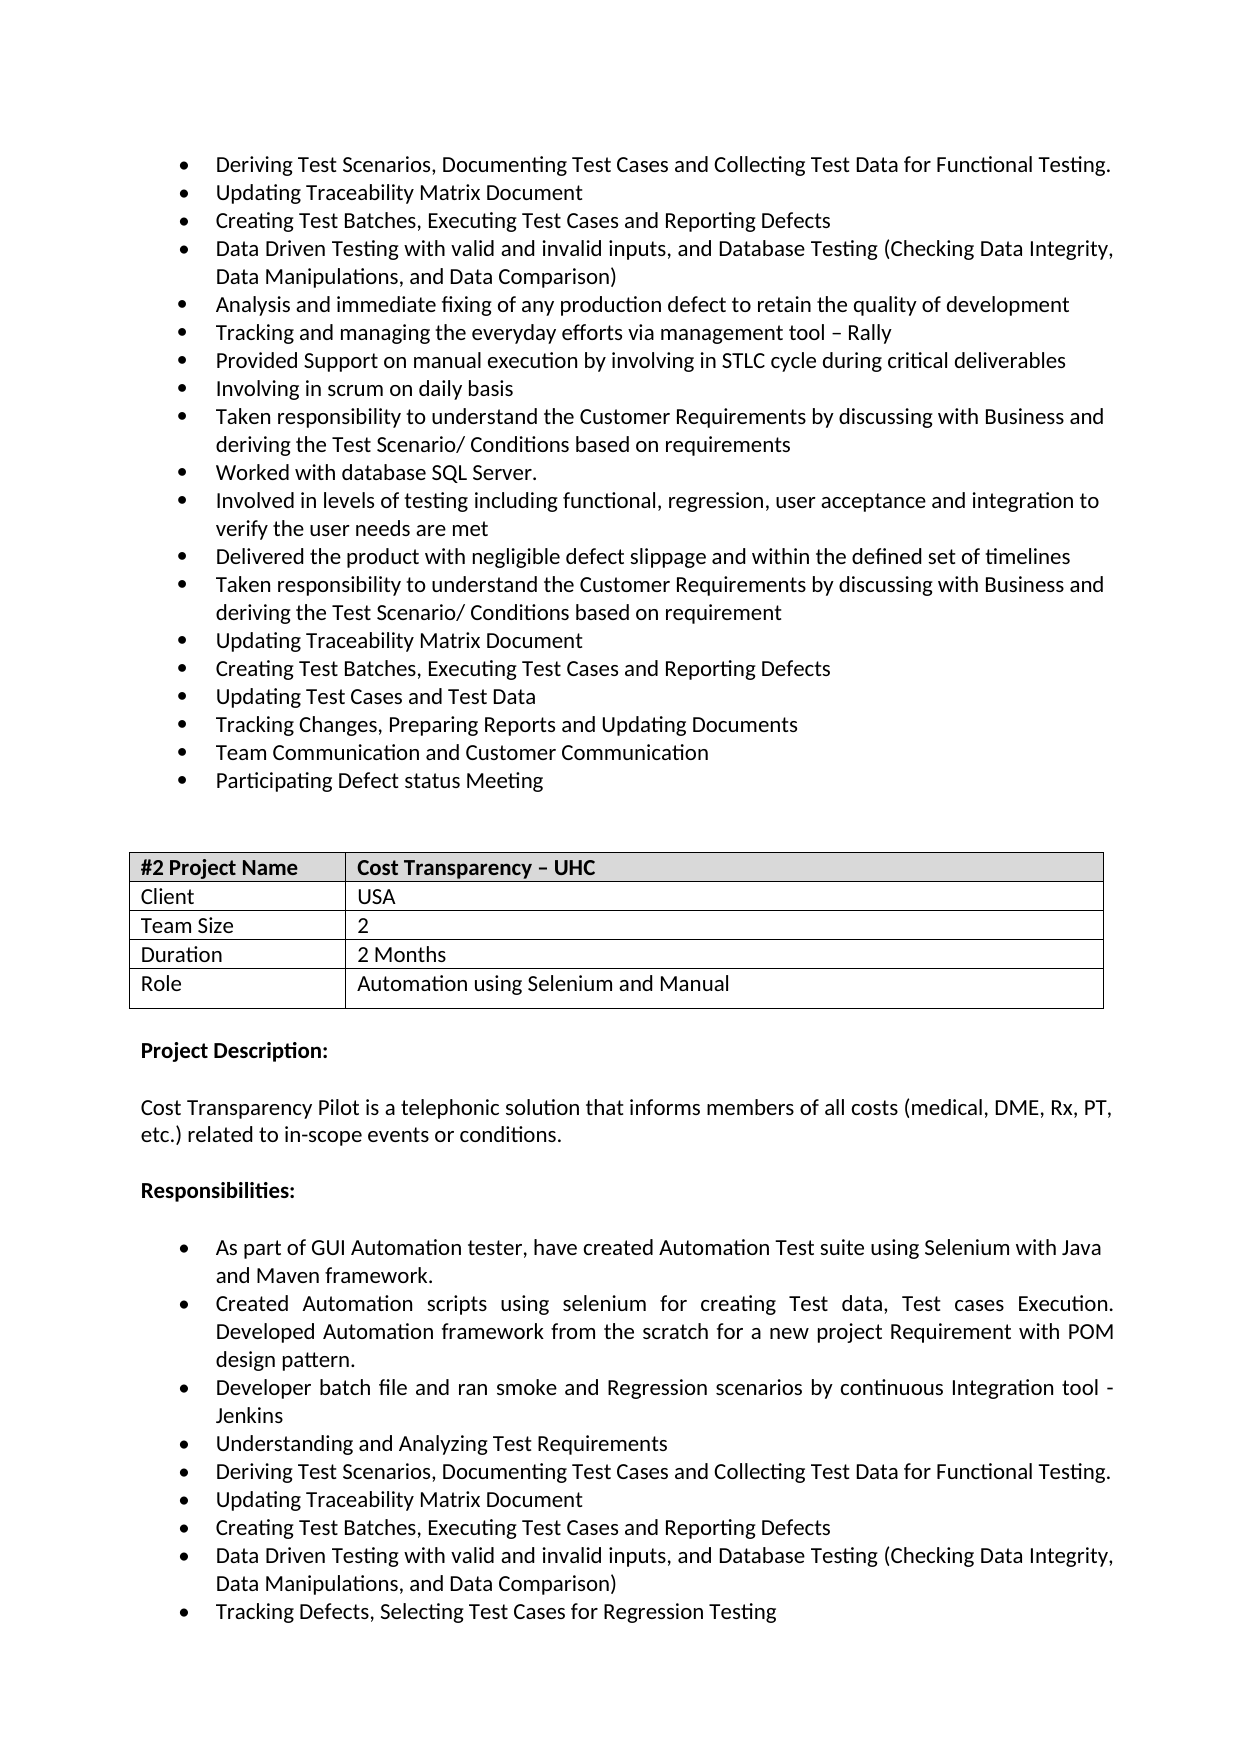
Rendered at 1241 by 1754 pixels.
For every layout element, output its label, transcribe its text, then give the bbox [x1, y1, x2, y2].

table_cell Team Size [130, 911, 345, 939]
table_cell Duration [130, 940, 345, 968]
text Project Description: [141, 1037, 1116, 1064]
table_cell Client [130, 882, 345, 910]
list As part of GUI Automation tester, have created Automation Test suite using Selenium with Java and Maven framework. [178, 1233, 1122, 1289]
text Creating Test Batches, Executing Test Cases and Reporting Defects [178, 654, 1116, 682]
table_cell Automation using Selenium and Manual [346, 969, 1103, 1007]
text Involved in levels of testing including functional, regression, user acceptance and integration to verify the user needs are met [178, 486, 1116, 542]
text Involving in scrum on daily basis [178, 374, 1116, 402]
text Responsibilities: [141, 1177, 1116, 1205]
text Analysis and immediate fixing of any production defect to retain the quality of development [178, 290, 1116, 318]
list Data Driven Testing with valid and invalid inputs, and Database Testing (Checking Data Integrity, Data Manipulations, and Data Comparison) [178, 1541, 1116, 1597]
list Creating Test Batches, Executing Test Cases and Reporting Defects [178, 206, 1116, 234]
list Developer batch file and ran smoke and Regression scenarios by continuous Integration tool -Jenkins [178, 1373, 1116, 1429]
list Created Automation scripts using selenium for creating Test data, Test cases Execution. Developed Automation framework from the scratch for a new project Requirement with POM design pattern. [178, 1289, 1116, 1373]
list Understanding and Analyzing Test Requirements [178, 1429, 1116, 1457]
text Taken responsibility to understand the Customer Requirements by discussing with Business and deriving the Test Scenario/ Conditions based on requirement [178, 570, 1116, 626]
text Taken responsibility to understand the Customer Requirements by discussing with Business and deriving the Test Scenario/ Conditions based on requirements [178, 402, 1116, 458]
text Tracking and managing the everyday efforts via management tool – Rally [178, 318, 1116, 346]
text Cost Transparency Pilot is a telephonic solution that informs members of all costs (medical, DME, Rx, PT, etc.) related to in-scope events or conditions. [141, 1093, 1116, 1149]
list Creating Test Batches, Executing Test Cases and Reporting Defects [178, 1513, 1116, 1541]
list Data Driven Testing with valid and invalid inputs, and Database Testing (Checking Data Integrity, Data Manipulations, and Data Comparison) [178, 234, 1116, 290]
list Deriving Test Scenarios, Documenting Test Cases and Collecting Test Data for Functional Testing. [178, 150, 1116, 178]
text Tracking Changes, Preparing Reports and Updating Documents [178, 710, 1116, 738]
text Provided Support on manual execution by involving in STLC cycle during critical deliverables [178, 346, 1116, 374]
list Deriving Test Scenarios, Documenting Test Cases and Collecting Test Data for Functional Testing. [178, 1457, 1116, 1485]
table_header Cost Transparency – UHC [346, 853, 1103, 881]
text Worked with database SQL Server. [178, 458, 1116, 486]
list Updating Traceability Matrix Document [178, 1485, 1116, 1513]
text Team Communication and Customer Communication [178, 738, 1116, 766]
text Updating Test Cases and Test Data [178, 682, 1116, 710]
table_cell USA [346, 882, 1103, 910]
text Participating Defect status Meeting [178, 766, 1116, 794]
text Updating Traceability Matrix Document [178, 626, 1116, 654]
table_cell 2 [346, 911, 1103, 939]
text Delivered the product with negligible defect slippage and within the defined set of timelines [178, 542, 1116, 570]
list Updating Traceability Matrix Document [178, 178, 1116, 206]
table_header #2 Project Name [130, 853, 345, 881]
table_cell 2 Months [346, 940, 1103, 968]
list Tracking Defects, Selecting Test Cases for Regression Testing [178, 1597, 1116, 1625]
table_cell Role [130, 969, 345, 1007]
